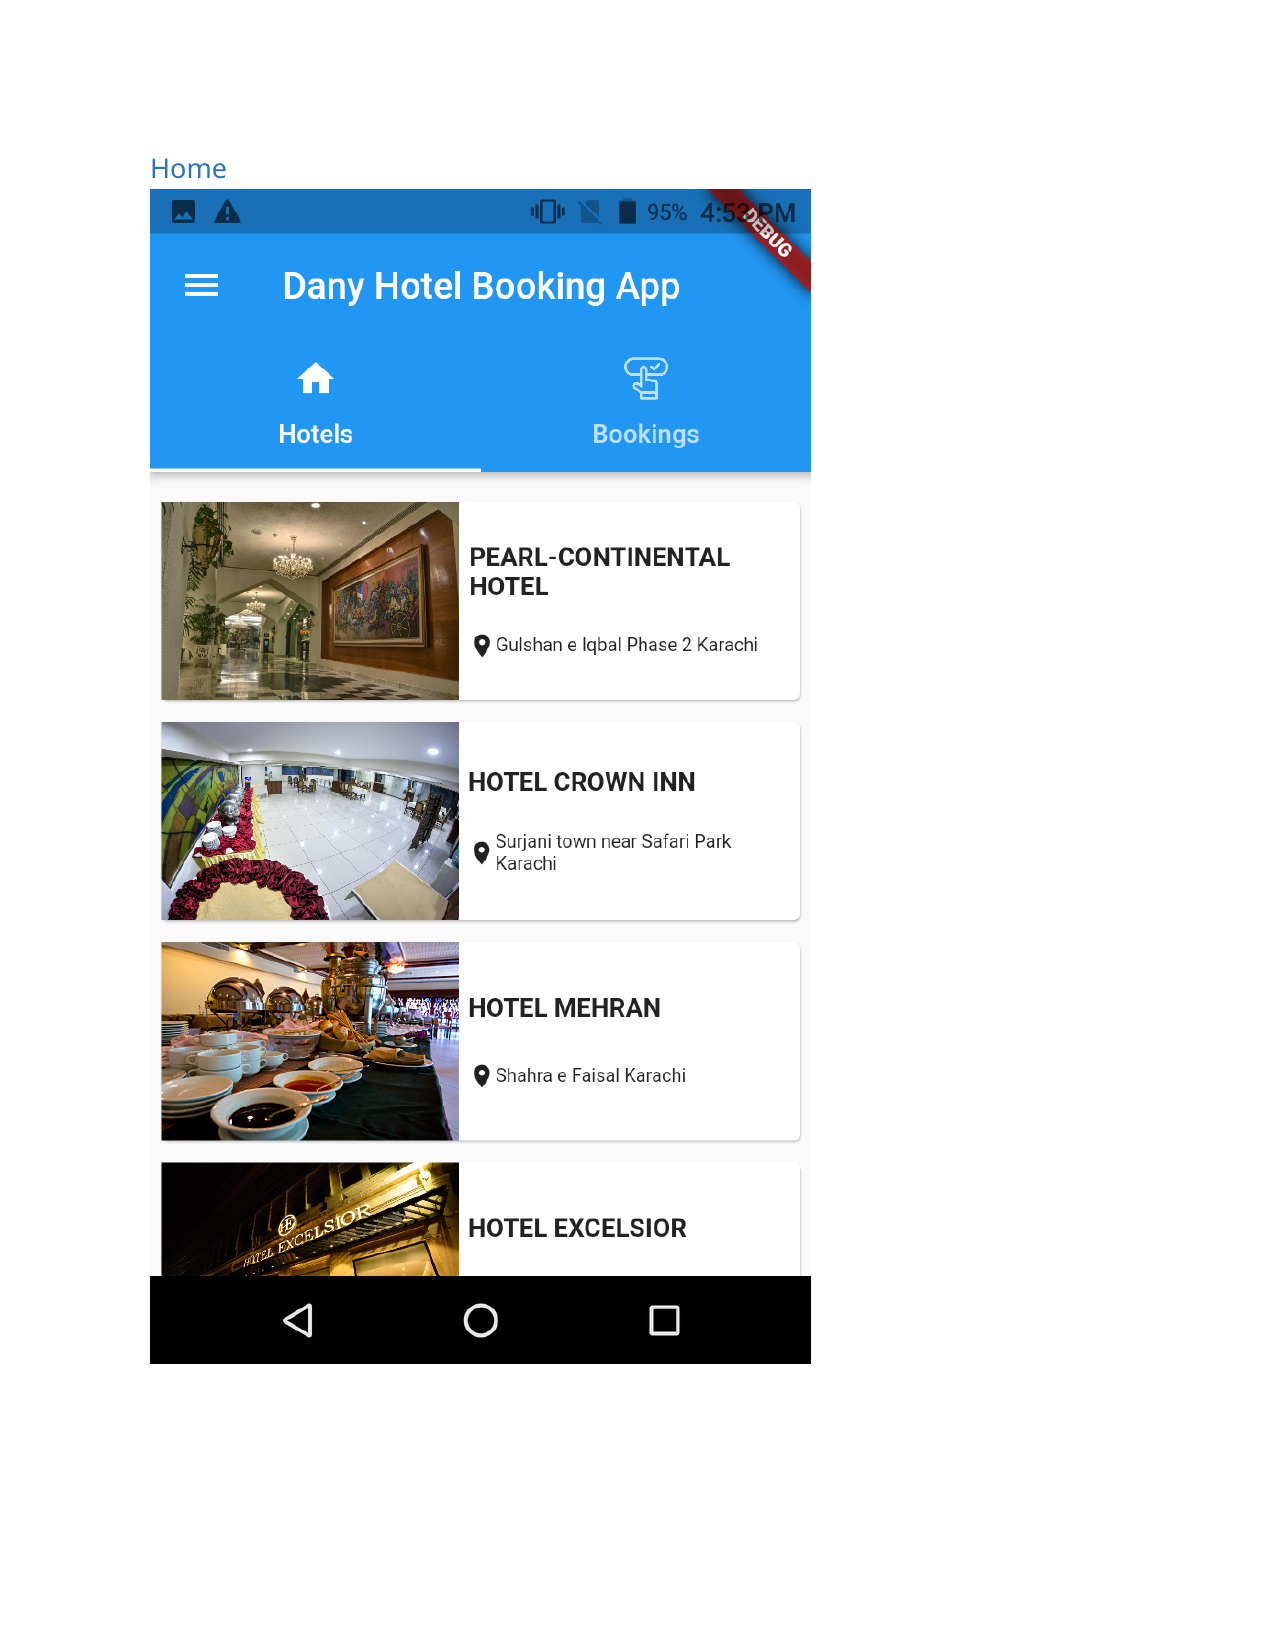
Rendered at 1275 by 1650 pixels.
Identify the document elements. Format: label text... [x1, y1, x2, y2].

subtitle Home [150, 150, 1125, 187]
picture [150, 189, 811, 1364]
